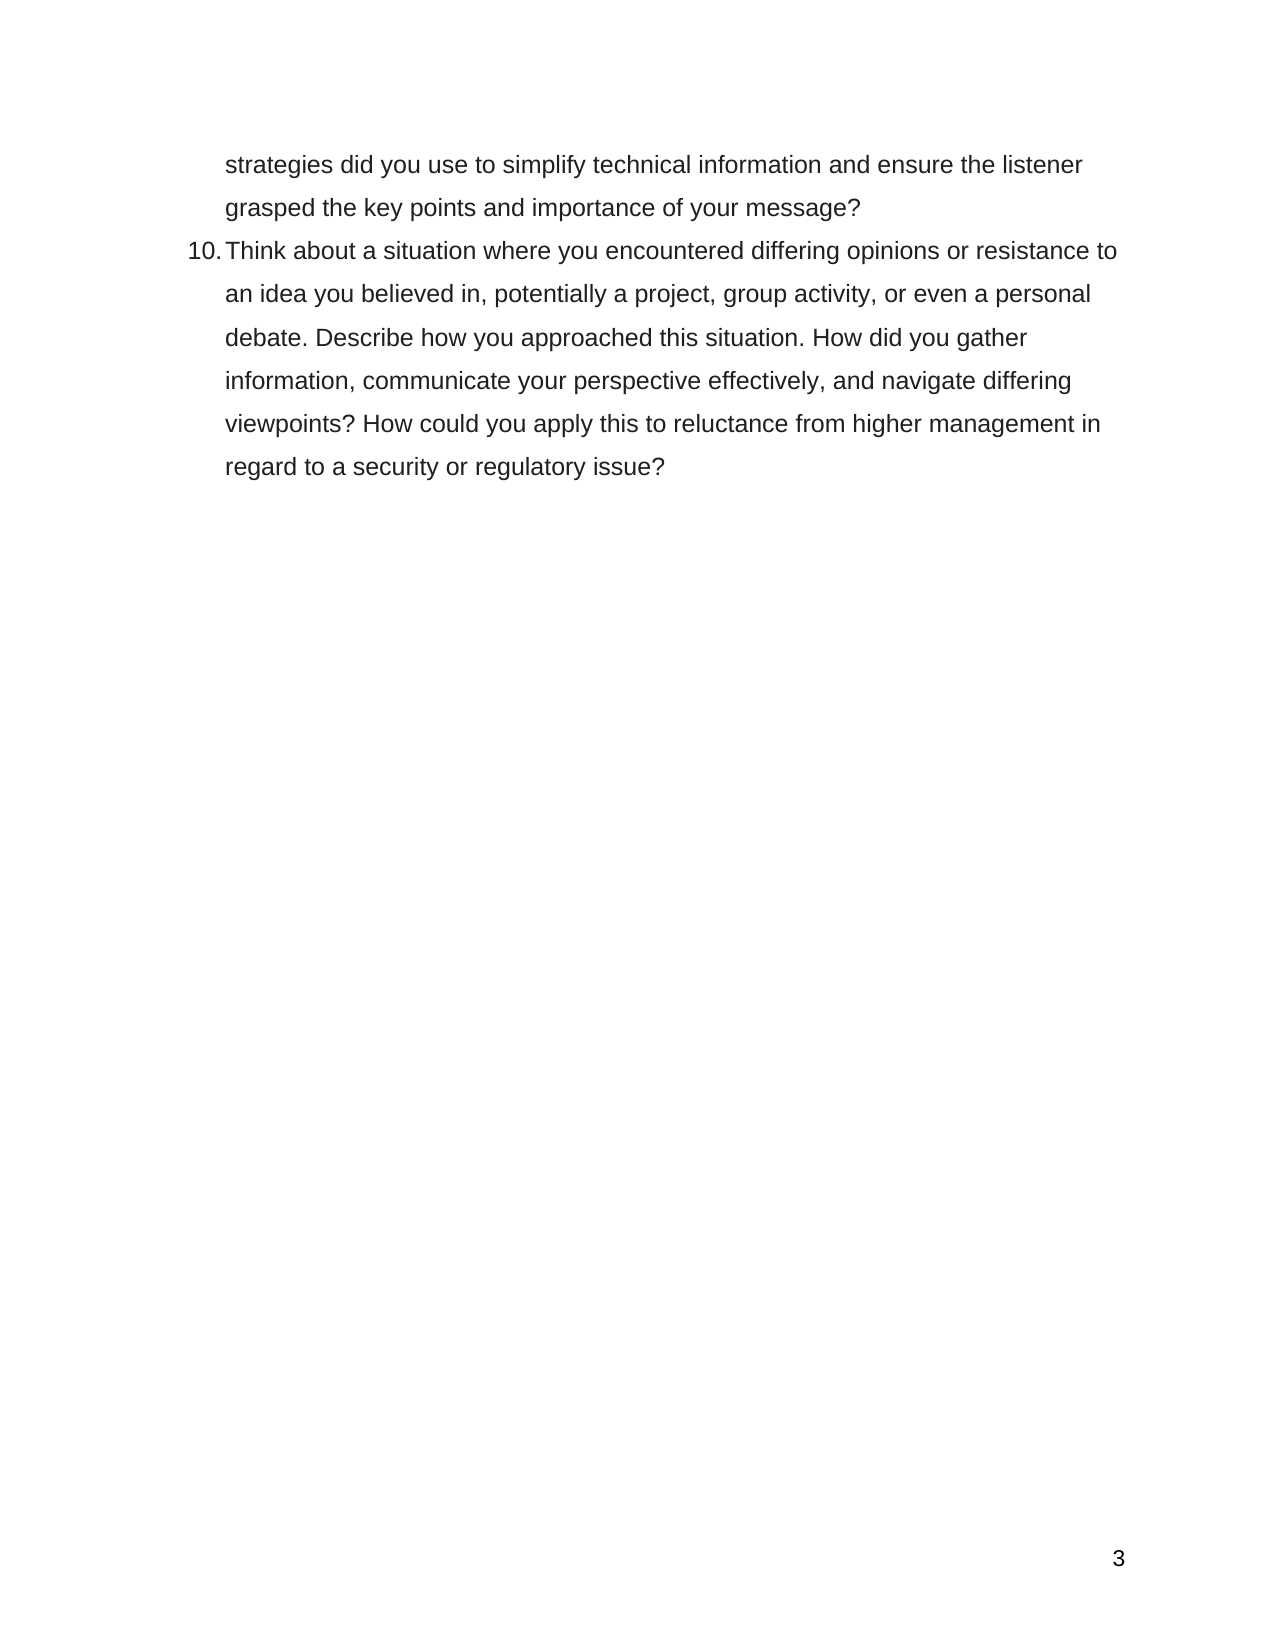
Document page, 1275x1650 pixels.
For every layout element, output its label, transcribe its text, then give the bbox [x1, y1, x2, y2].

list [187, 150, 1125, 222]
list Think about a situation where you encountered differing opinions or resistance to an idea you believed in, potentially a project, group activity, or even a personal debate. Describe how you approached this situation. How did you gather information, communicate your perspective effectively, and navigate differing viewpoints? How could you apply this to reluctance from higher management in regard to a security or regulatory issue? [187, 236, 1125, 481]
